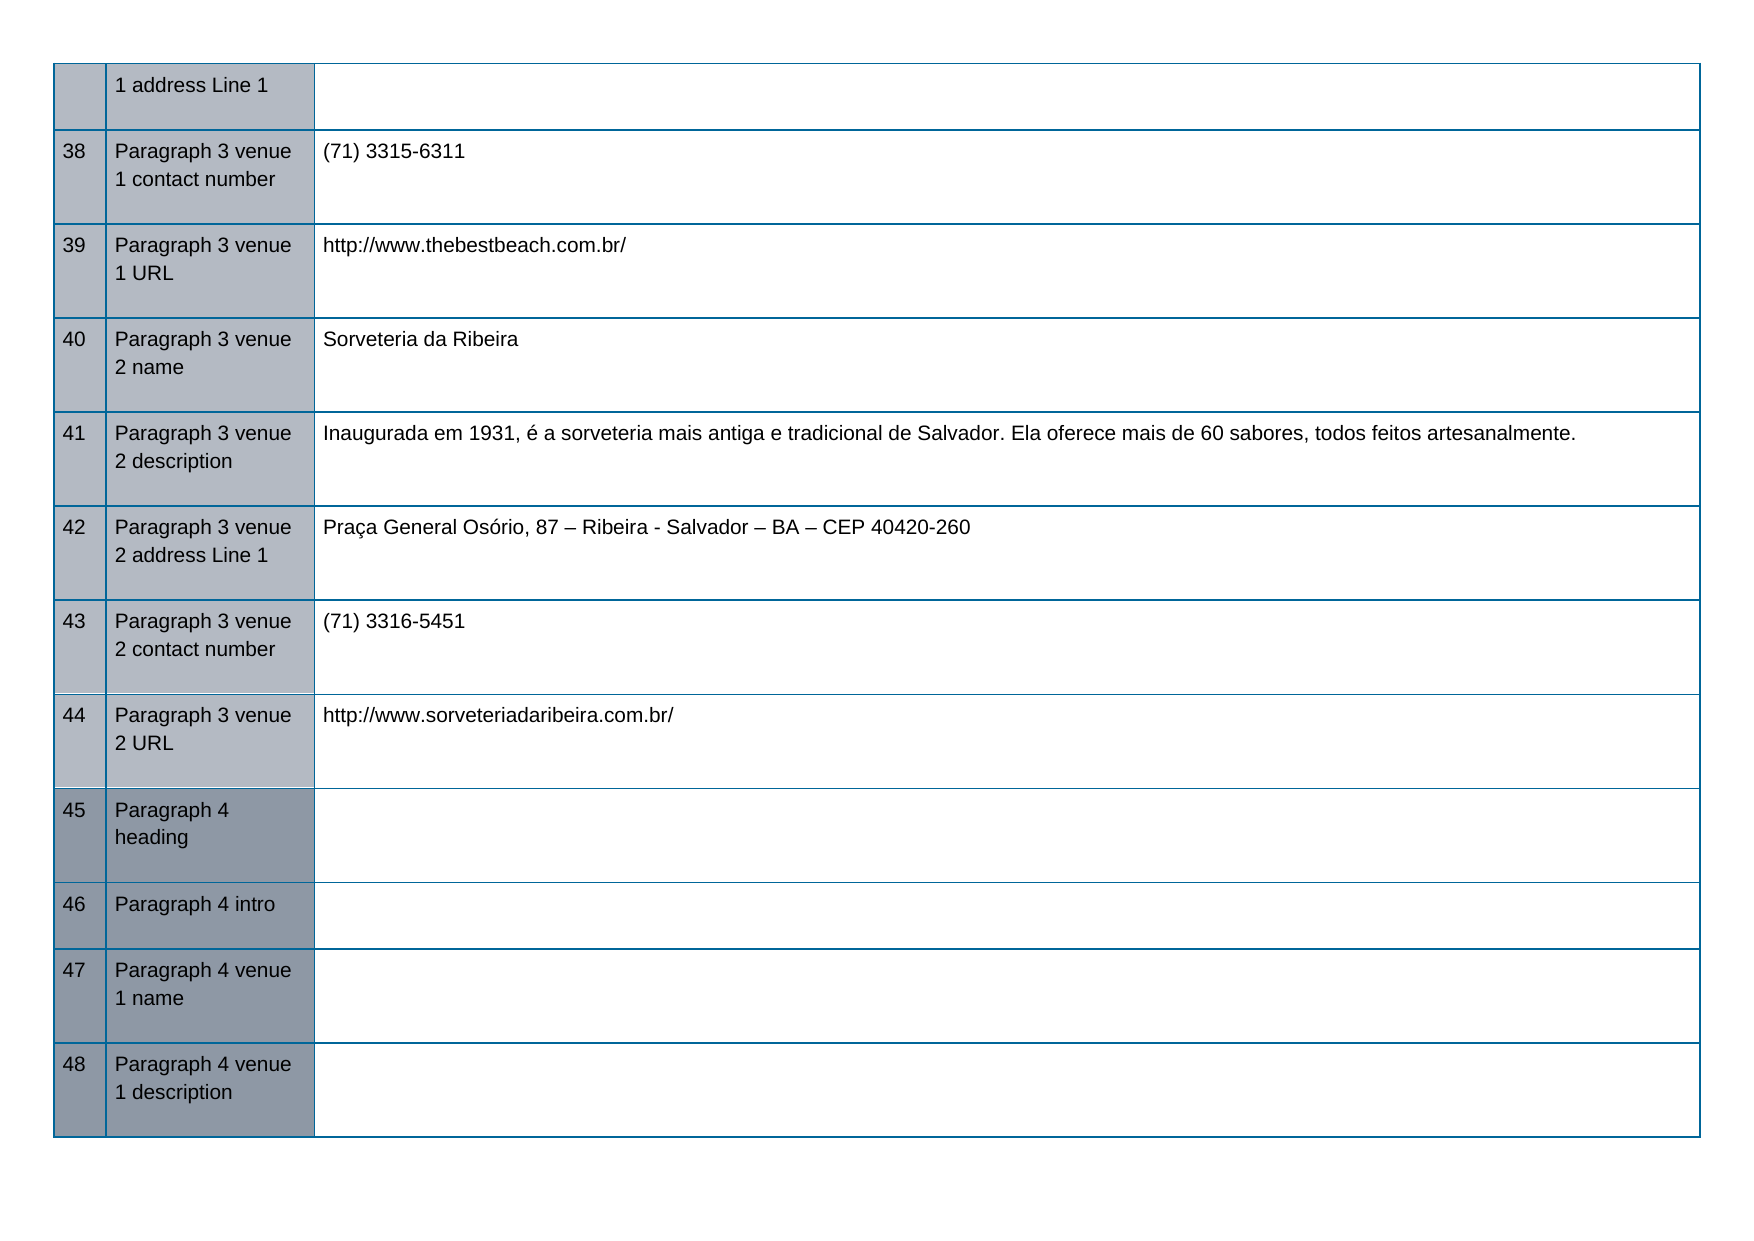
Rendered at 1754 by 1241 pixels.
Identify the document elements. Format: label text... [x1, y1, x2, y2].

table_cell http://www.sorveteriadaribeira.com.br/ [315, 695, 1699, 787]
table_cell Sorveteria da Ribeira [315, 319, 1699, 411]
table_cell 44 [55, 695, 105, 787]
table_cell 38 [55, 131, 105, 223]
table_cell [107, 64, 314, 129]
table_cell Paragraph 3 venue 1 URL [107, 225, 314, 317]
table_cell 40 [55, 319, 105, 411]
table_cell 46 [55, 883, 105, 948]
table_cell Praça General Osório, 87 – Ribeira - Salvador – BA – CEP 40420-260 [315, 507, 1699, 599]
table_cell [315, 789, 1699, 882]
table_cell 47 [55, 950, 105, 1042]
table_cell 41 [55, 413, 105, 505]
table_cell 48 [55, 1044, 105, 1136]
table_cell Paragraph 4 venue 1 name [107, 950, 314, 1042]
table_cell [315, 64, 1699, 129]
table_cell Paragraph 3 venue 2 address Line 1 [107, 507, 314, 599]
table_cell Paragraph 3 venue 1 contact number [107, 131, 314, 223]
table_cell [315, 950, 1699, 1042]
table_cell Paragraph 3 venue 2 contact number [107, 601, 314, 693]
table_cell Paragraph 4 heading [107, 789, 314, 882]
table_cell 37 [55, 64, 105, 129]
table_cell Paragraph 4 intro [107, 883, 314, 948]
table_cell Paragraph 3 venue 2 name [107, 319, 314, 411]
table_cell Paragraph 3 venue 2 URL [107, 695, 314, 787]
table_cell [315, 1044, 1699, 1136]
table_cell 42 [55, 507, 105, 599]
table_cell http://www.thebestbeach.com.br/ [315, 225, 1699, 317]
table_cell 43 [55, 601, 105, 693]
table_cell 45 [55, 789, 105, 882]
table_cell (71) 3316-5451 [315, 601, 1699, 693]
table_cell Paragraph 4 venue 1 description [107, 1044, 314, 1136]
table_cell 39 [55, 225, 105, 317]
table_cell (71) 3315-6311 [315, 131, 1699, 223]
table_cell Paragraph 3 venue 2 description [107, 413, 314, 505]
table_cell Inaugurada em 1931, é a sorveteria mais antiga e tradicional de Salvador. Ela oferece mais de 60 sabores, todos feitos artesanalmente. [315, 413, 1699, 505]
table_cell [315, 883, 1699, 948]
